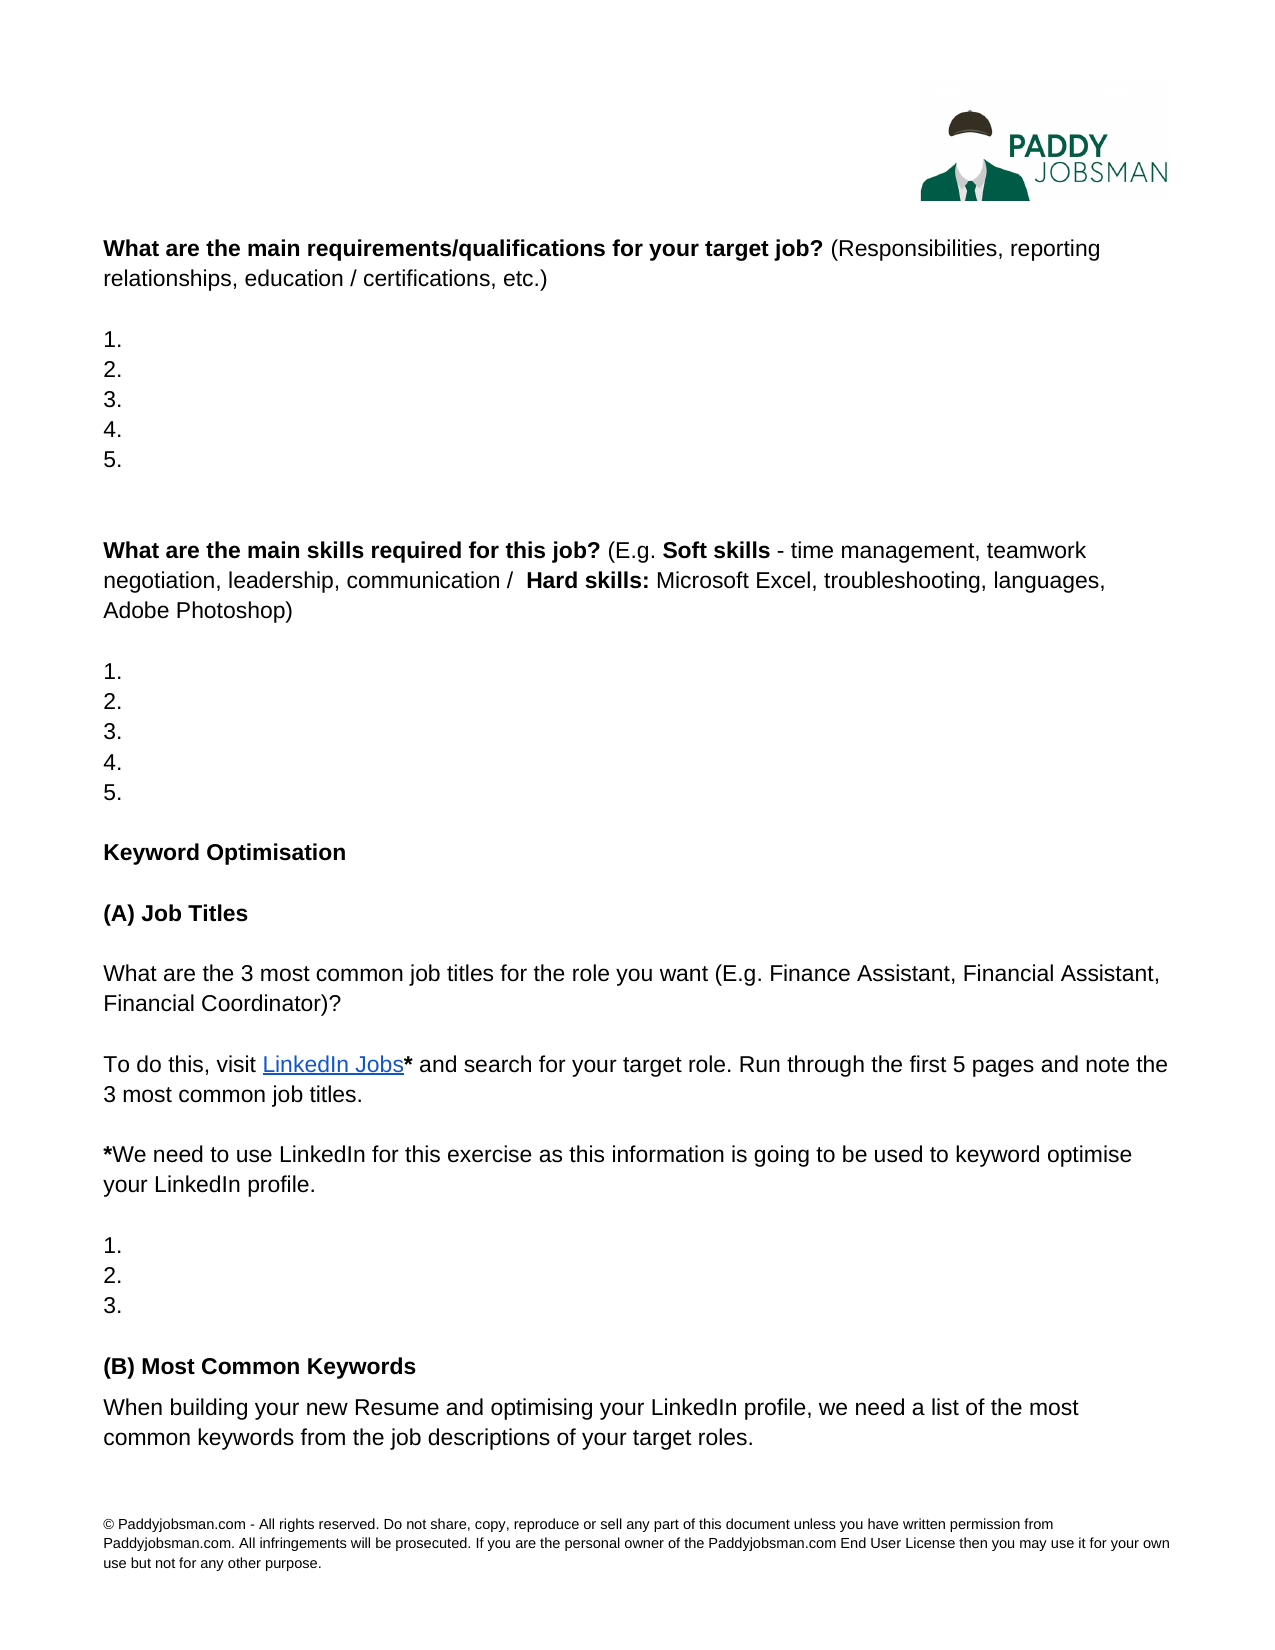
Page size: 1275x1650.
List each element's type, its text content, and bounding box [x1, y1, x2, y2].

text 2. [103, 356, 1172, 382]
text 3. [103, 386, 1172, 412]
text *We need to use LinkedIn for this exercise as this information is going to be used to keyword optimise your LinkedIn profile. [103, 1141, 1172, 1198]
text 5. [103, 779, 1172, 805]
text What are the main skills required for this job? (E.g. Soft skills - time management, teamwork negotiation, leadership, communication / Hard skills: Microsoft Excel, troubleshooting, languages, Adobe Photoshop) [103, 537, 1172, 624]
text When building your new Resume and optimising your LinkedIn profile, we need a list of the most common keywords from the job descriptions of your target roles. [103, 1394, 1172, 1450]
text (B) Most Common Keywords [103, 1353, 1172, 1379]
picture [920, 75, 1172, 201]
text 1. [103, 326, 1172, 352]
text 3. [103, 718, 1172, 744]
text What are the main requirements/qualifications for your target job? (Responsibilities, reporting relationships, education / certifications, etc.) [103, 235, 1172, 291]
text 2. [103, 688, 1172, 714]
text Keyword Optimisation [103, 839, 1172, 865]
text What are the 3 most common job titles for the role you want (E.g. Finance Assistant, Financial Assistant, Financial Coordinator)? [103, 960, 1172, 1016]
text 5. [103, 446, 1172, 473]
text 4. [103, 748, 1172, 775]
text 1. [103, 658, 1172, 684]
text (A) Job Titles [103, 899, 1172, 926]
text 2. [103, 1262, 1172, 1288]
text 4. [103, 416, 1172, 442]
text 3. [103, 1292, 1172, 1318]
text To do this, visit LinkedIn Jobs* and search for your target role. Run through the first 5 pages and note the 3 most common job titles. [103, 1051, 1172, 1107]
text 1. [103, 1232, 1172, 1258]
